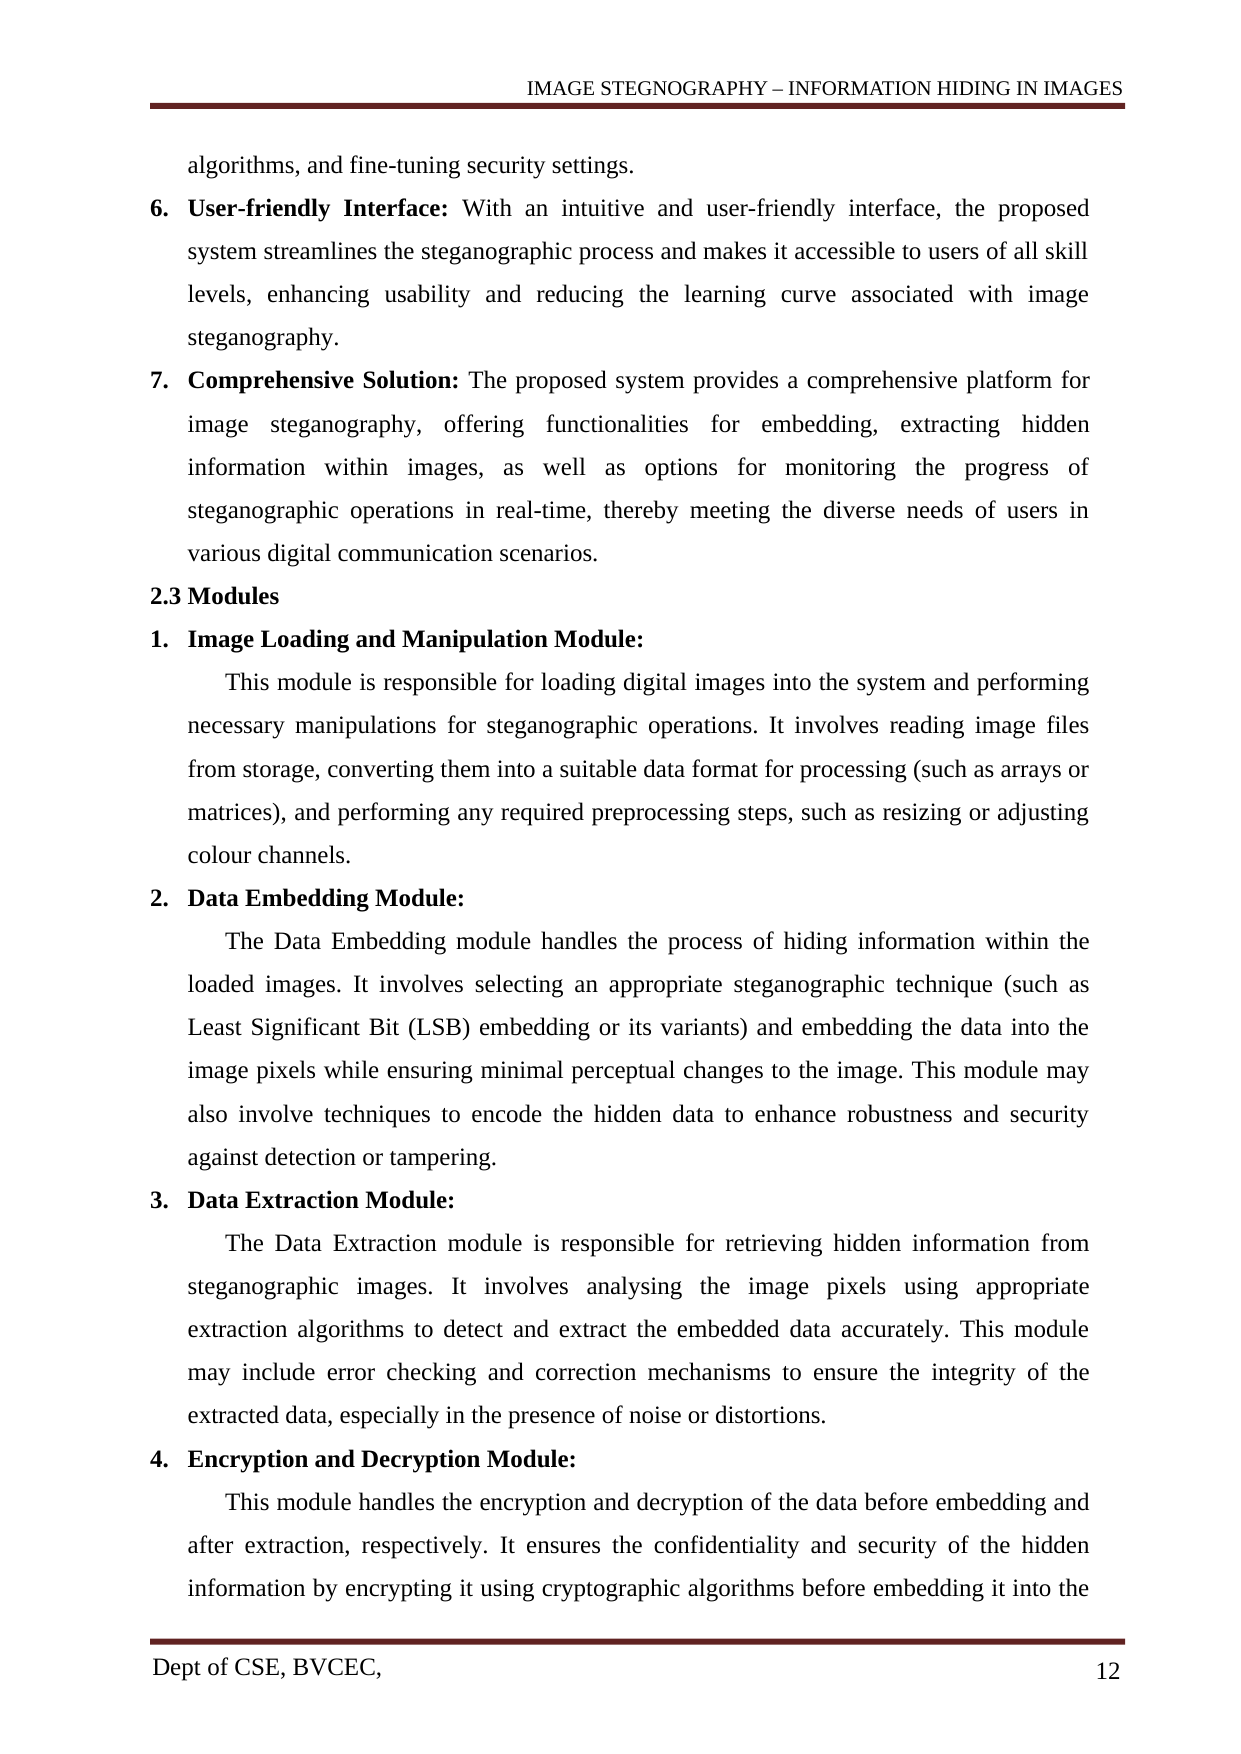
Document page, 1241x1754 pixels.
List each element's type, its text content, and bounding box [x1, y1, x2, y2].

list Image Loading and Manipulation Module: [150, 624, 1090, 653]
list Encryption and Decryption Module: [150, 1444, 1090, 1472]
list The Data Embedding module handles the process of hiding information within the loaded images. It involves selecting an appropriate steganographic technique (such as Least Significant Bit (LSB) embedding or its variants) and embedding the data into the image pixels while ensuring minimal perceptual changes to the image. This module may also involve techniques to encode the hidden data to enhance robustness and security against detection or tampering. [187, 926, 1090, 1171]
list The Data Extraction module is responsible for retrieving hidden information from steganographic images. It involves analysing the image pixels using appropriate extraction algorithms to detect and extract the embedded data accurately. This module may include error checking and correction mechanisms to ensure the integrity of the extracted data, especially in the presence of noise or distortions. [187, 1228, 1090, 1429]
list This module is responsible for loading digital images into the system and performing necessary manipulations for steganographic operations. It involves reading image files from storage, converting them into a suitable data format for processing (such as arrays or matrices), and performing any required preprocessing steps, such as resizing or adjusting colour channels. [187, 667, 1090, 869]
list User-friendly Interface: With an intuitive and user-friendly interface, the proposed system streamlines the steganographic process and makes it accessible to users of all skill levels, enhancing usability and reducing the learning curve associated with image steganography. [150, 193, 1090, 351]
list Comprehensive Solution: The proposed system provides a comprehensive platform for image steganography, offering functionalities for embedding, extracting hidden information within images, as well as options for monitoring the progress of steganographic operations in real-time, thereby meeting the diverse needs of users in various digital communication scenarios. [150, 366, 1090, 567]
list Data Embedding Module: [150, 883, 1090, 912]
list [150, 150, 1090, 179]
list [187, 1487, 1090, 1602]
subtitle 2.3 Modules [150, 581, 1090, 610]
list Data Extraction Module: [150, 1185, 1090, 1214]
